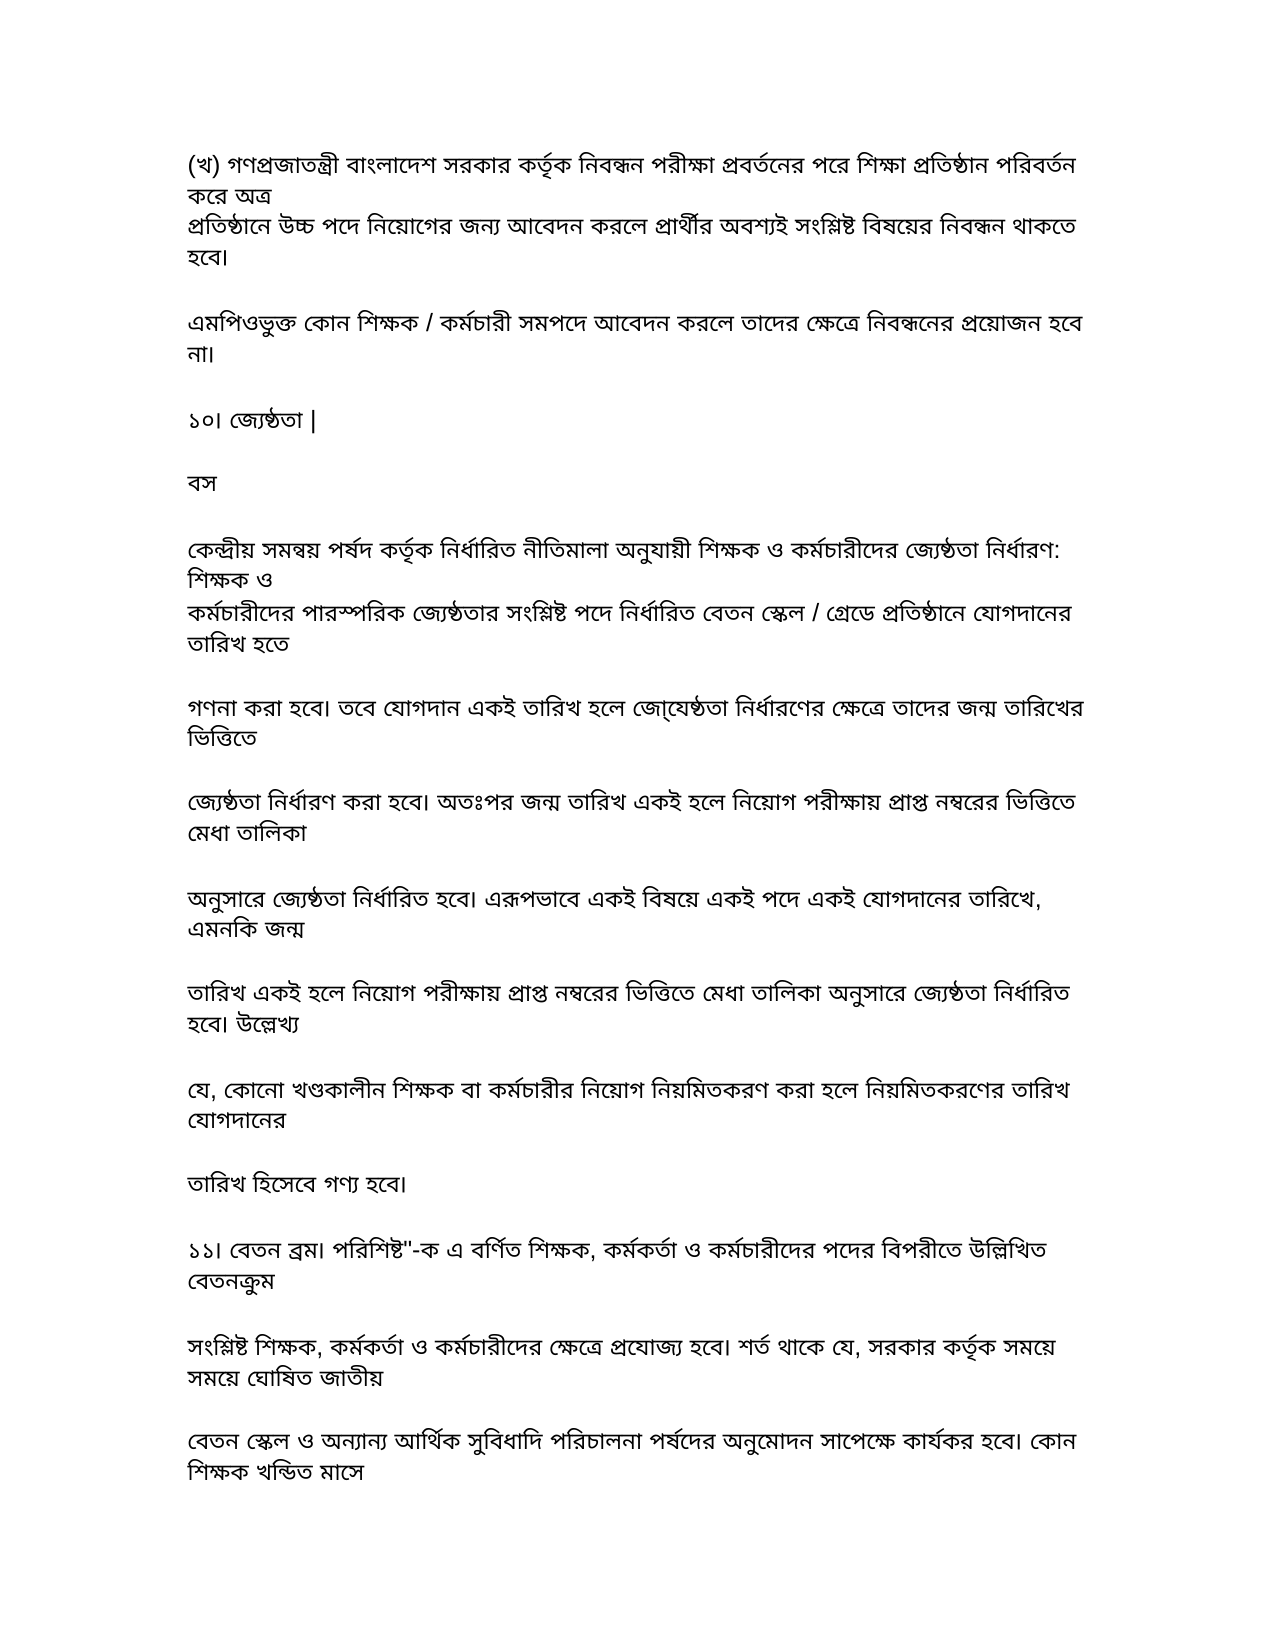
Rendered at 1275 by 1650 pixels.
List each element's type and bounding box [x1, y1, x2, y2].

text [187, 150, 1087, 1486]
